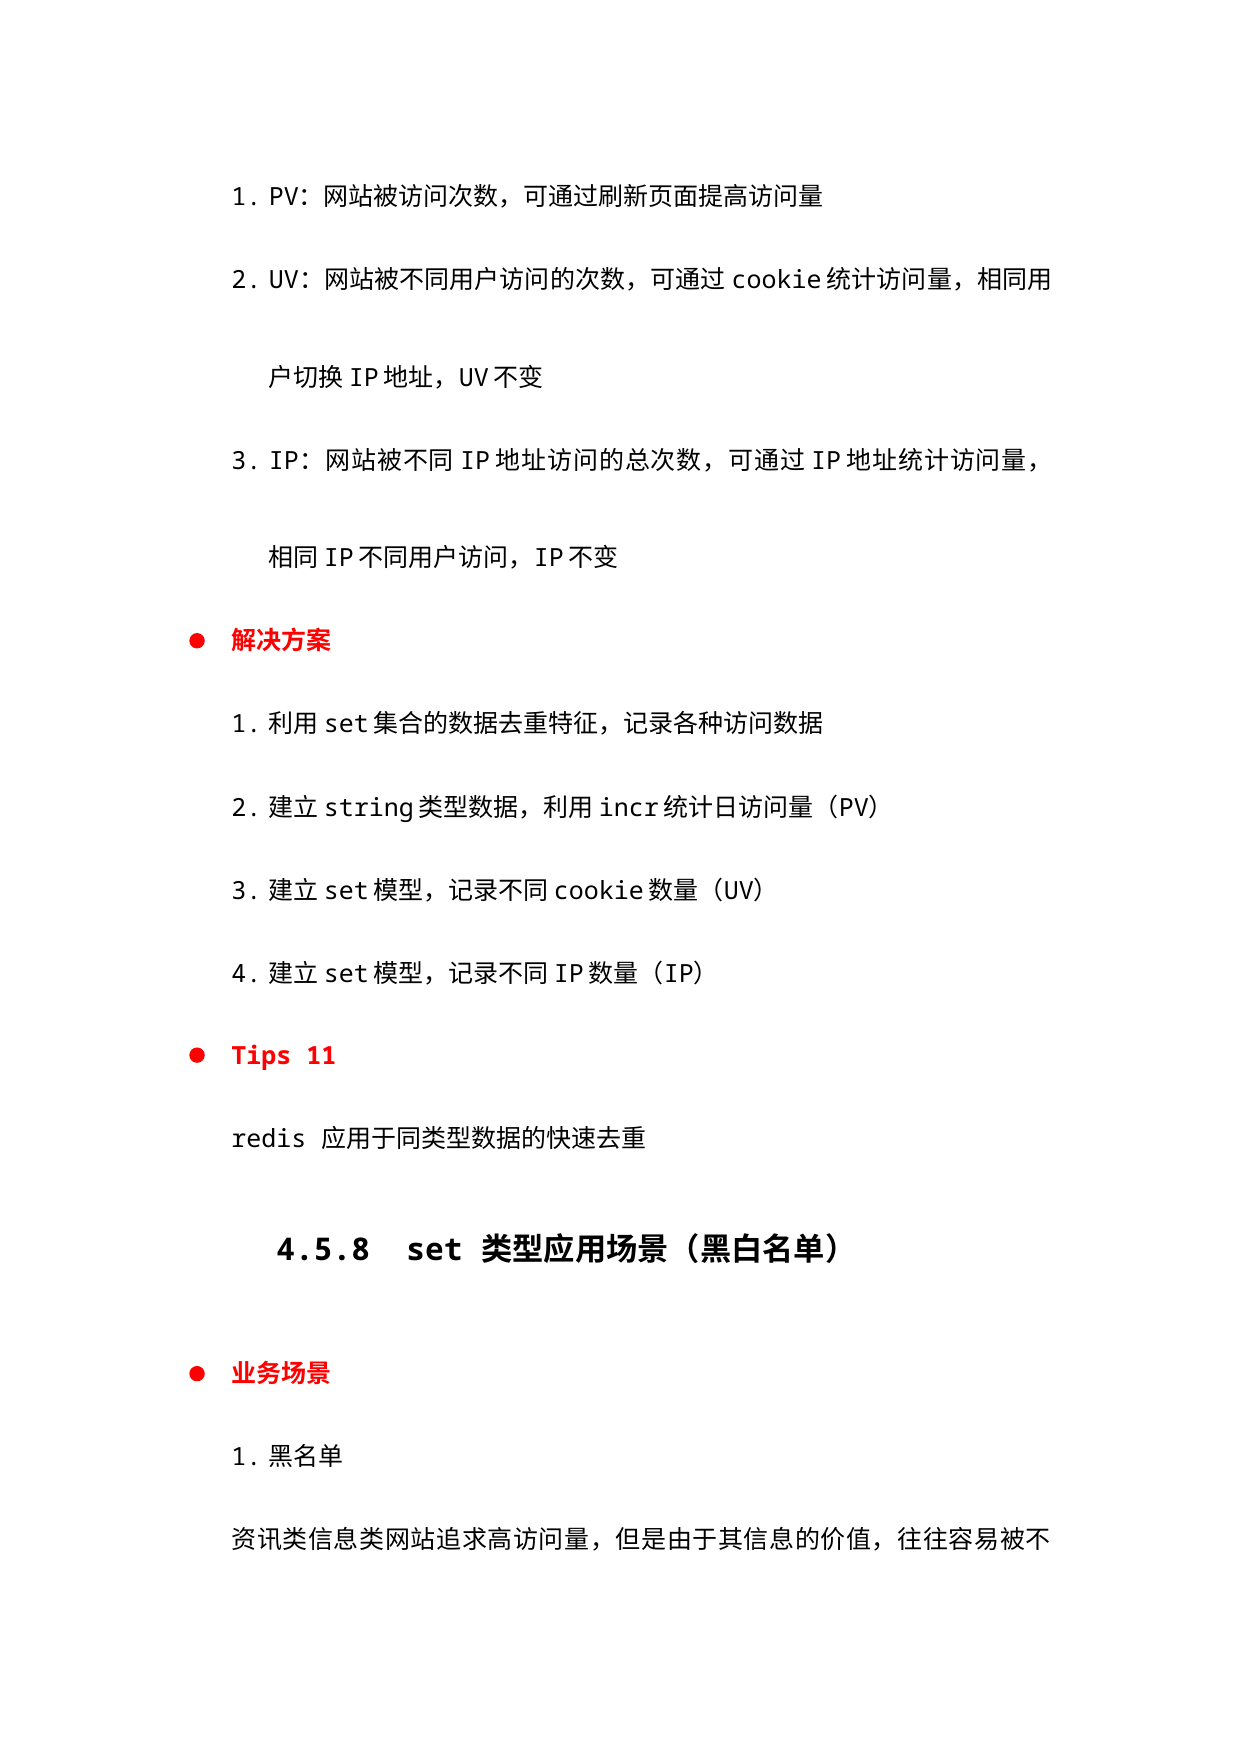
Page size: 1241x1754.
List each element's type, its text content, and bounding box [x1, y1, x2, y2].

list 黑名单 [231, 1422, 1053, 1487]
list 解决方案 [187, 606, 1053, 671]
list UV：网站被不同用户访问的次数，可通过cookie统计访问量，相同用户切换IP地址，UV不变 [231, 245, 1053, 408]
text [187, 1506, 1053, 1571]
list 建立string类型数据，利用incr统计日访问量（PV） [231, 773, 1053, 838]
list 建立set模型，记录不同IP数量（IP） [231, 939, 1053, 1004]
list PV：网站被访问次数，可通过刷新页面提高访问量 [231, 162, 1053, 227]
list 建立set模型，记录不同cookie数量（UV） [231, 856, 1053, 921]
list IP：网站被不同IP地址访问的总次数，可通过IP地址统计访问量，相同IP不同用户访问，IP不变 [231, 426, 1053, 588]
list Tips 11 [187, 1022, 1053, 1087]
list 利用set集合的数据去重特征，记录各种访问数据 [231, 689, 1053, 754]
list redis 应用于同类型数据的快速去重 [231, 1104, 1053, 1169]
subtitle set 类型应用场景（黑白名单） [276, 1214, 1053, 1279]
list 业务场景 [187, 1339, 1053, 1404]
